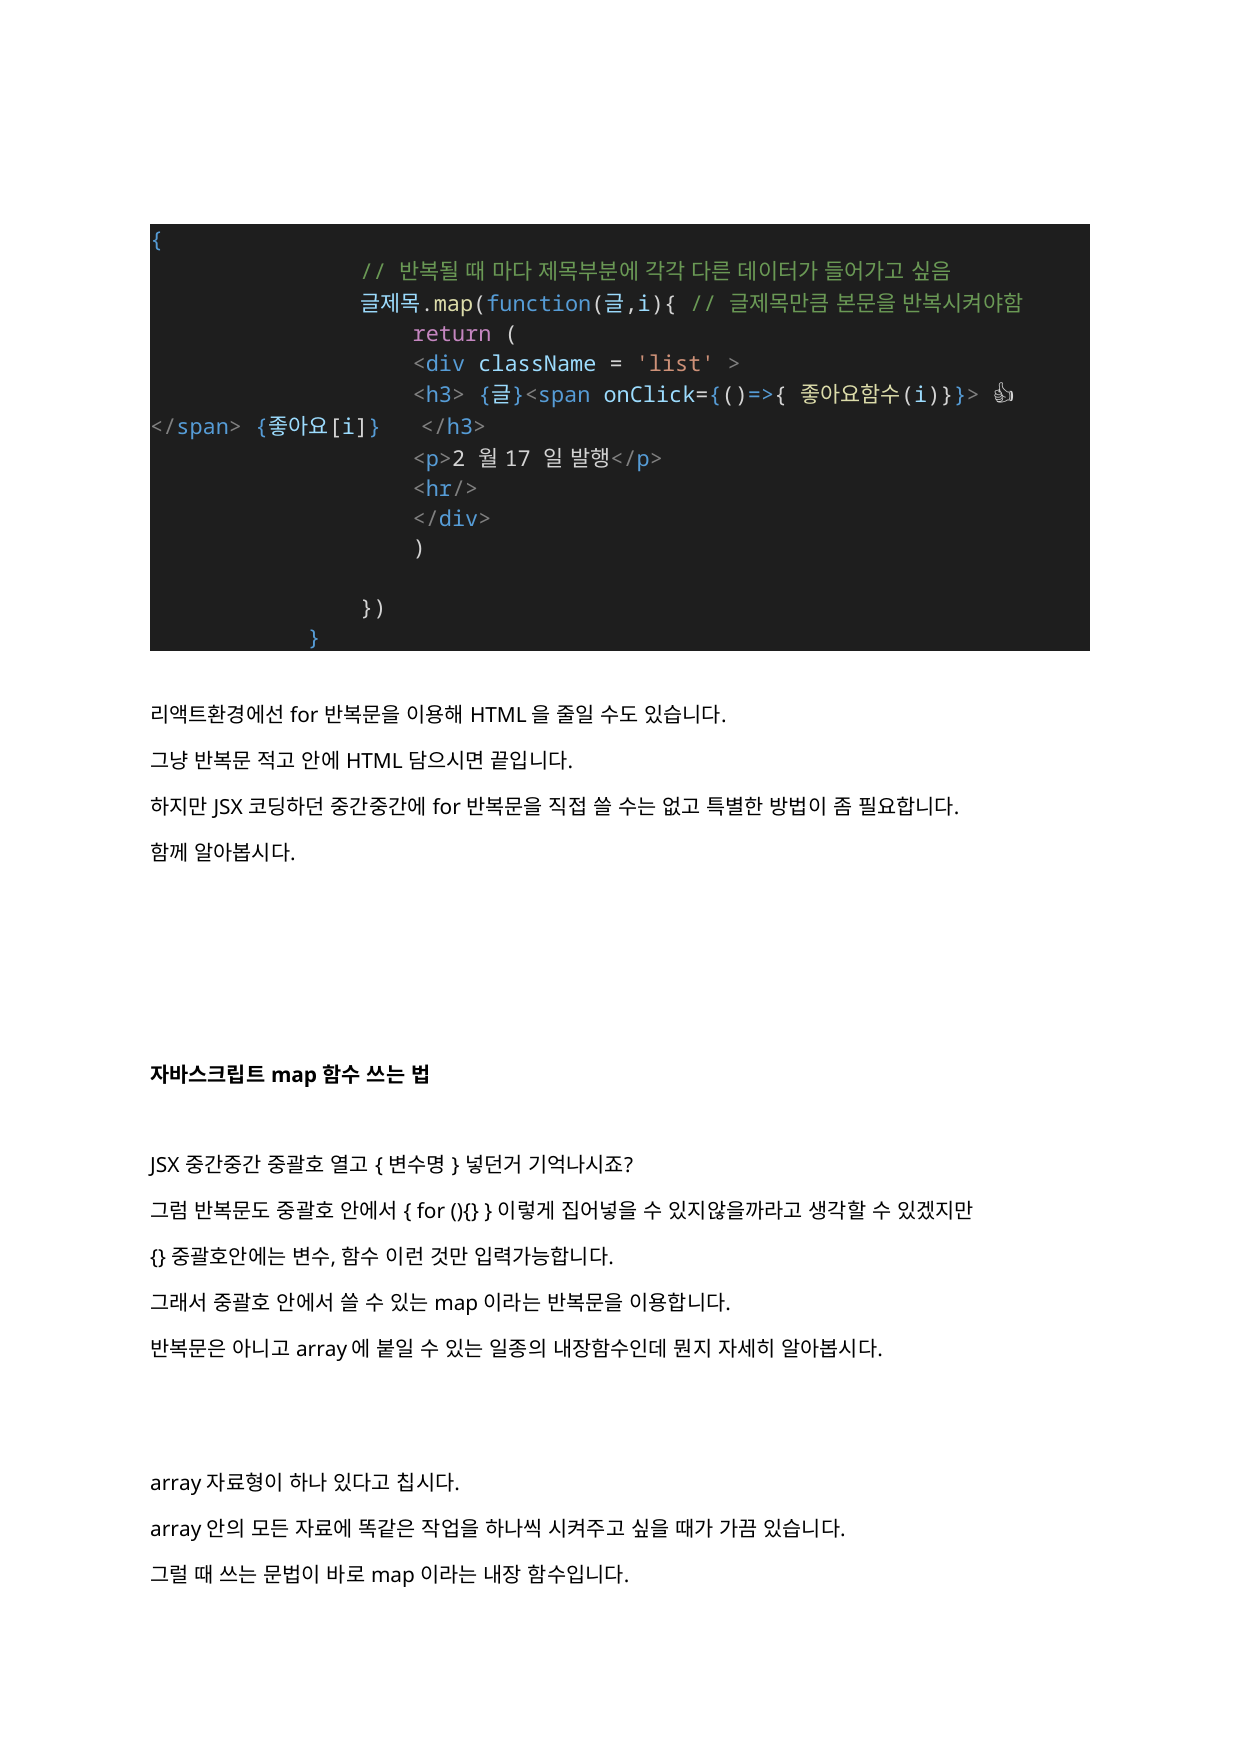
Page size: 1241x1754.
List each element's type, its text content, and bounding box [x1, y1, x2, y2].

text 반복문은 아니고 array에 붙일 수 있는 일종의 내장함수인데 뭔지 자세히 알아봅시다. [150, 1332, 1090, 1363]
text // 반복될 때 마다 제목부분에 각각 다른 데이터가 들어가고 싶음 [150, 254, 1090, 286]
text JSX 중간중간 중괄호 열고 { 변수명 } 넣던거 기억나시죠? [150, 1149, 1090, 1179]
text 그럼 반복문도 중괄호 안에서 { for (){} } 이렇게 집어넣을 수 있지않을까라고 생각할 수 있겠지만 [150, 1195, 1090, 1225]
text 함께 알아봅시다. [150, 837, 1090, 867]
text 그래서 중괄호 안에서 쓸 수 있는 map 이라는 반복문을 이용합니다. [150, 1287, 1090, 1317]
text 자바스크립트 map 함수 쓰는 법 [150, 1059, 1090, 1089]
text 리액트환경에선 for 반복문을 이용해 HTML을 줄일 수도 있습니다. [150, 699, 1090, 729]
text array 안의 모든 자료에 똑같은 작업을 하나씩 시켜주고 싶을 때가 가끔 있습니다. [150, 1512, 1090, 1543]
text 그냥 반복문 적고 안에 HTML 담으시면 끝입니다. [150, 745, 1090, 775]
text <h3> {글}<span onClick={()=>{ 좋아요함수(i)}}> 👍 </span> {좋아요[i]} </h3> [150, 377, 1090, 441]
text 글제목.map(function(글,i){ // 글제목만큼 본문을 반복시켜야함 [150, 286, 1090, 318]
text <p>2 월 17 일 발행</p> [150, 441, 1090, 473]
text return ( [150, 318, 1090, 348]
text }) [150, 592, 1090, 622]
text <hr/> [150, 473, 1090, 502]
text ) [150, 532, 1090, 562]
text { [150, 224, 1090, 254]
text <div className = 'list' > [150, 348, 1090, 377]
text </div> [150, 502, 1090, 532]
text } [150, 622, 1090, 651]
text {} 중괄호안에는 변수, 함수 이런 것만 입력가능합니다. [150, 1241, 1090, 1271]
text array 자료형이 하나 있다고 칩시다. [150, 1467, 1090, 1497]
text 하지만 JSX 코딩하던 중간중간에 for 반복문을 직접 쓸 수는 없고 특별한 방법이 좀 필요합니다. [150, 791, 1090, 821]
text 그럴 때 쓰는 문법이 바로 map 이라는 내장 함수입니다. [150, 1558, 1090, 1589]
